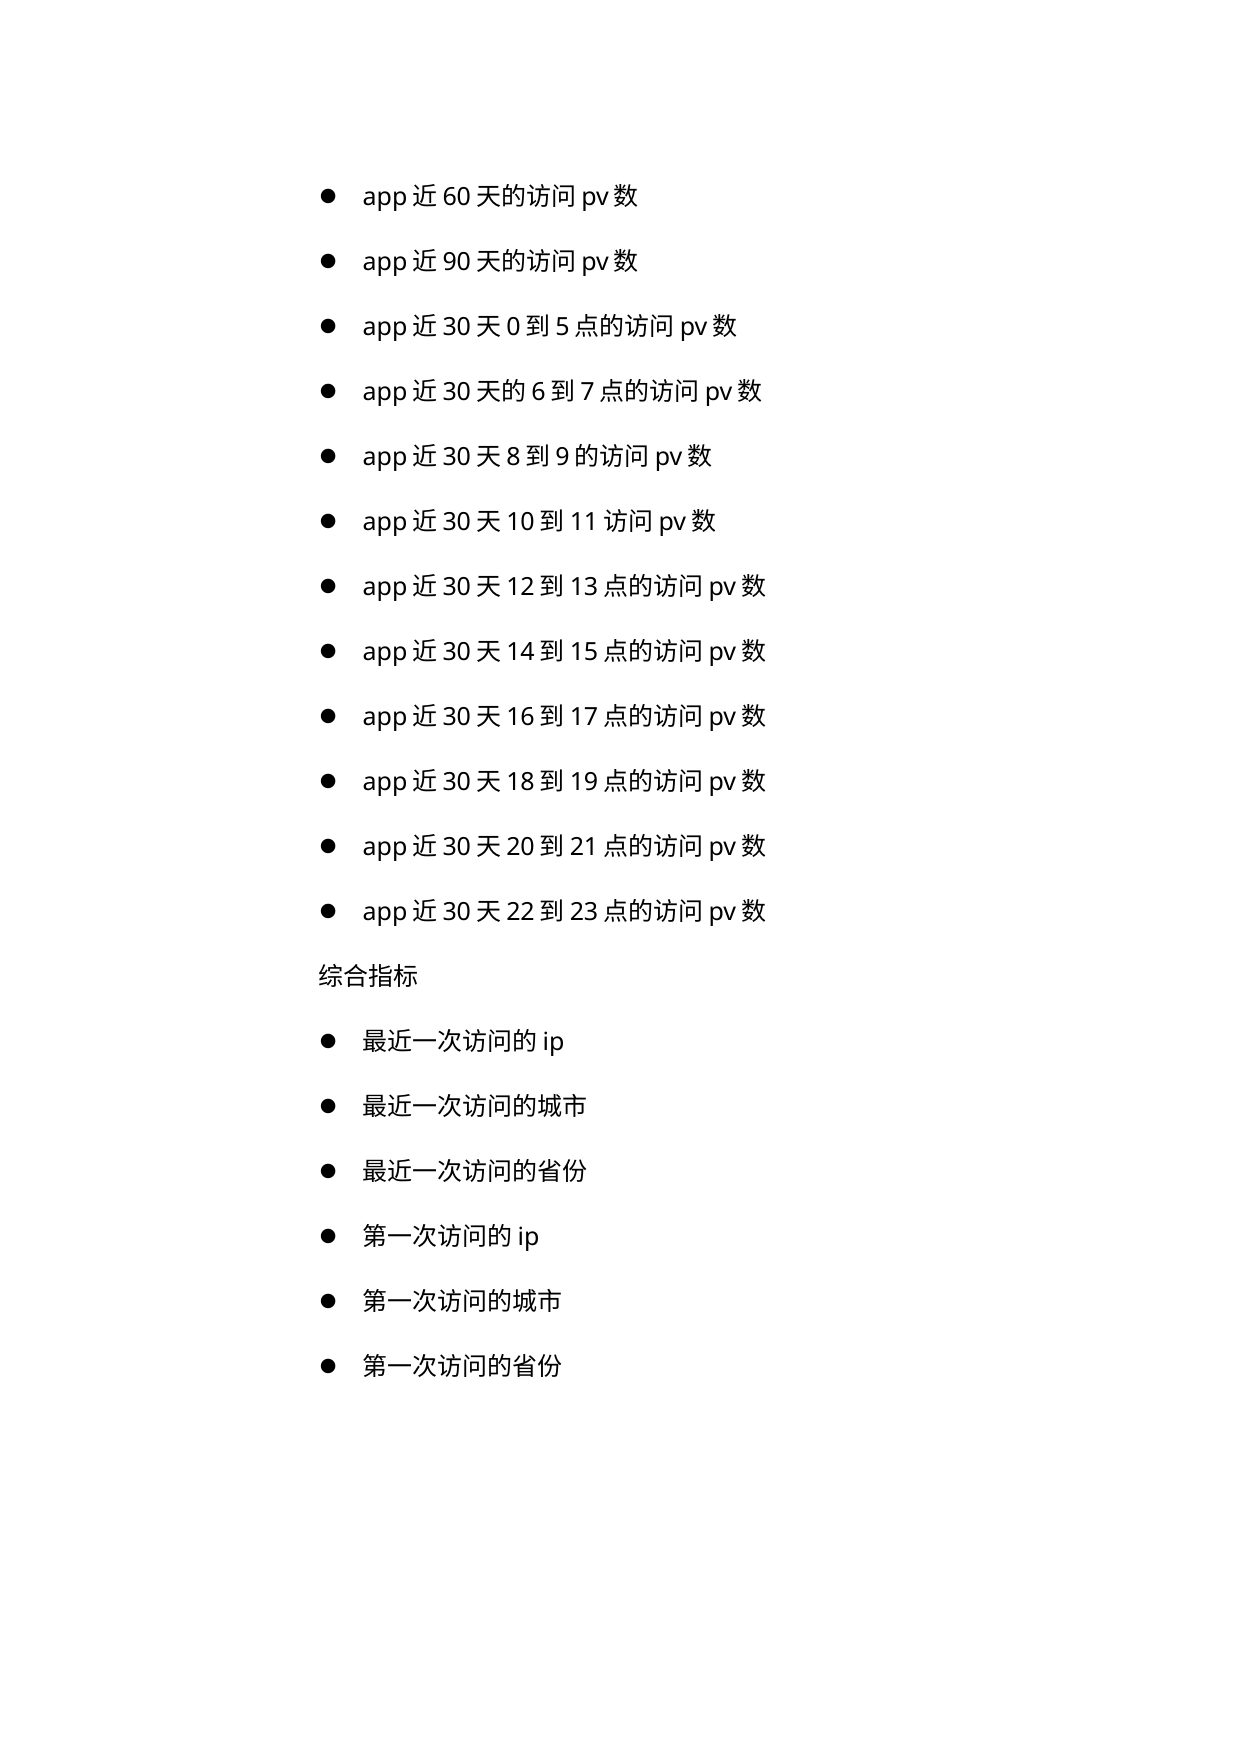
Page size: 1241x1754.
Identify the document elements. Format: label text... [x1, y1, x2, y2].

list 第一次访问的城市 [319, 1267, 1053, 1332]
list app近90天的访问pv数 [319, 227, 1053, 292]
list app近30天18到19点的访问pv数 [319, 747, 1053, 812]
list app近30天22到23点的访问pv数 [319, 877, 1053, 942]
list app近30天8到9的访问pv数 [319, 422, 1053, 487]
list app近60天的访问pv数 [319, 162, 1053, 227]
list app近30天14到15点的访问pv数 [319, 617, 1053, 682]
list app近30天16到17点的访问pv数 [319, 682, 1053, 747]
list app近30天0到5点的访问pv数 [319, 292, 1053, 357]
list app近30天12到13点的访问pv数 [319, 552, 1053, 617]
list 最近一次访问的ip [319, 1007, 1053, 1072]
list app近30天20到21点的访问pv数 [319, 812, 1053, 877]
list 第一次访问的省份 [319, 1332, 1053, 1397]
list 第一次访问的ip [319, 1202, 1053, 1267]
list 最近一次访问的城市 [319, 1072, 1053, 1137]
list app近30天的6到7点的访问pv数 [319, 357, 1053, 422]
list app近30天10到11访问pv数 [319, 487, 1053, 552]
text 综合指标 [319, 942, 1053, 1007]
list 最近一次访问的省份 [319, 1137, 1053, 1202]
